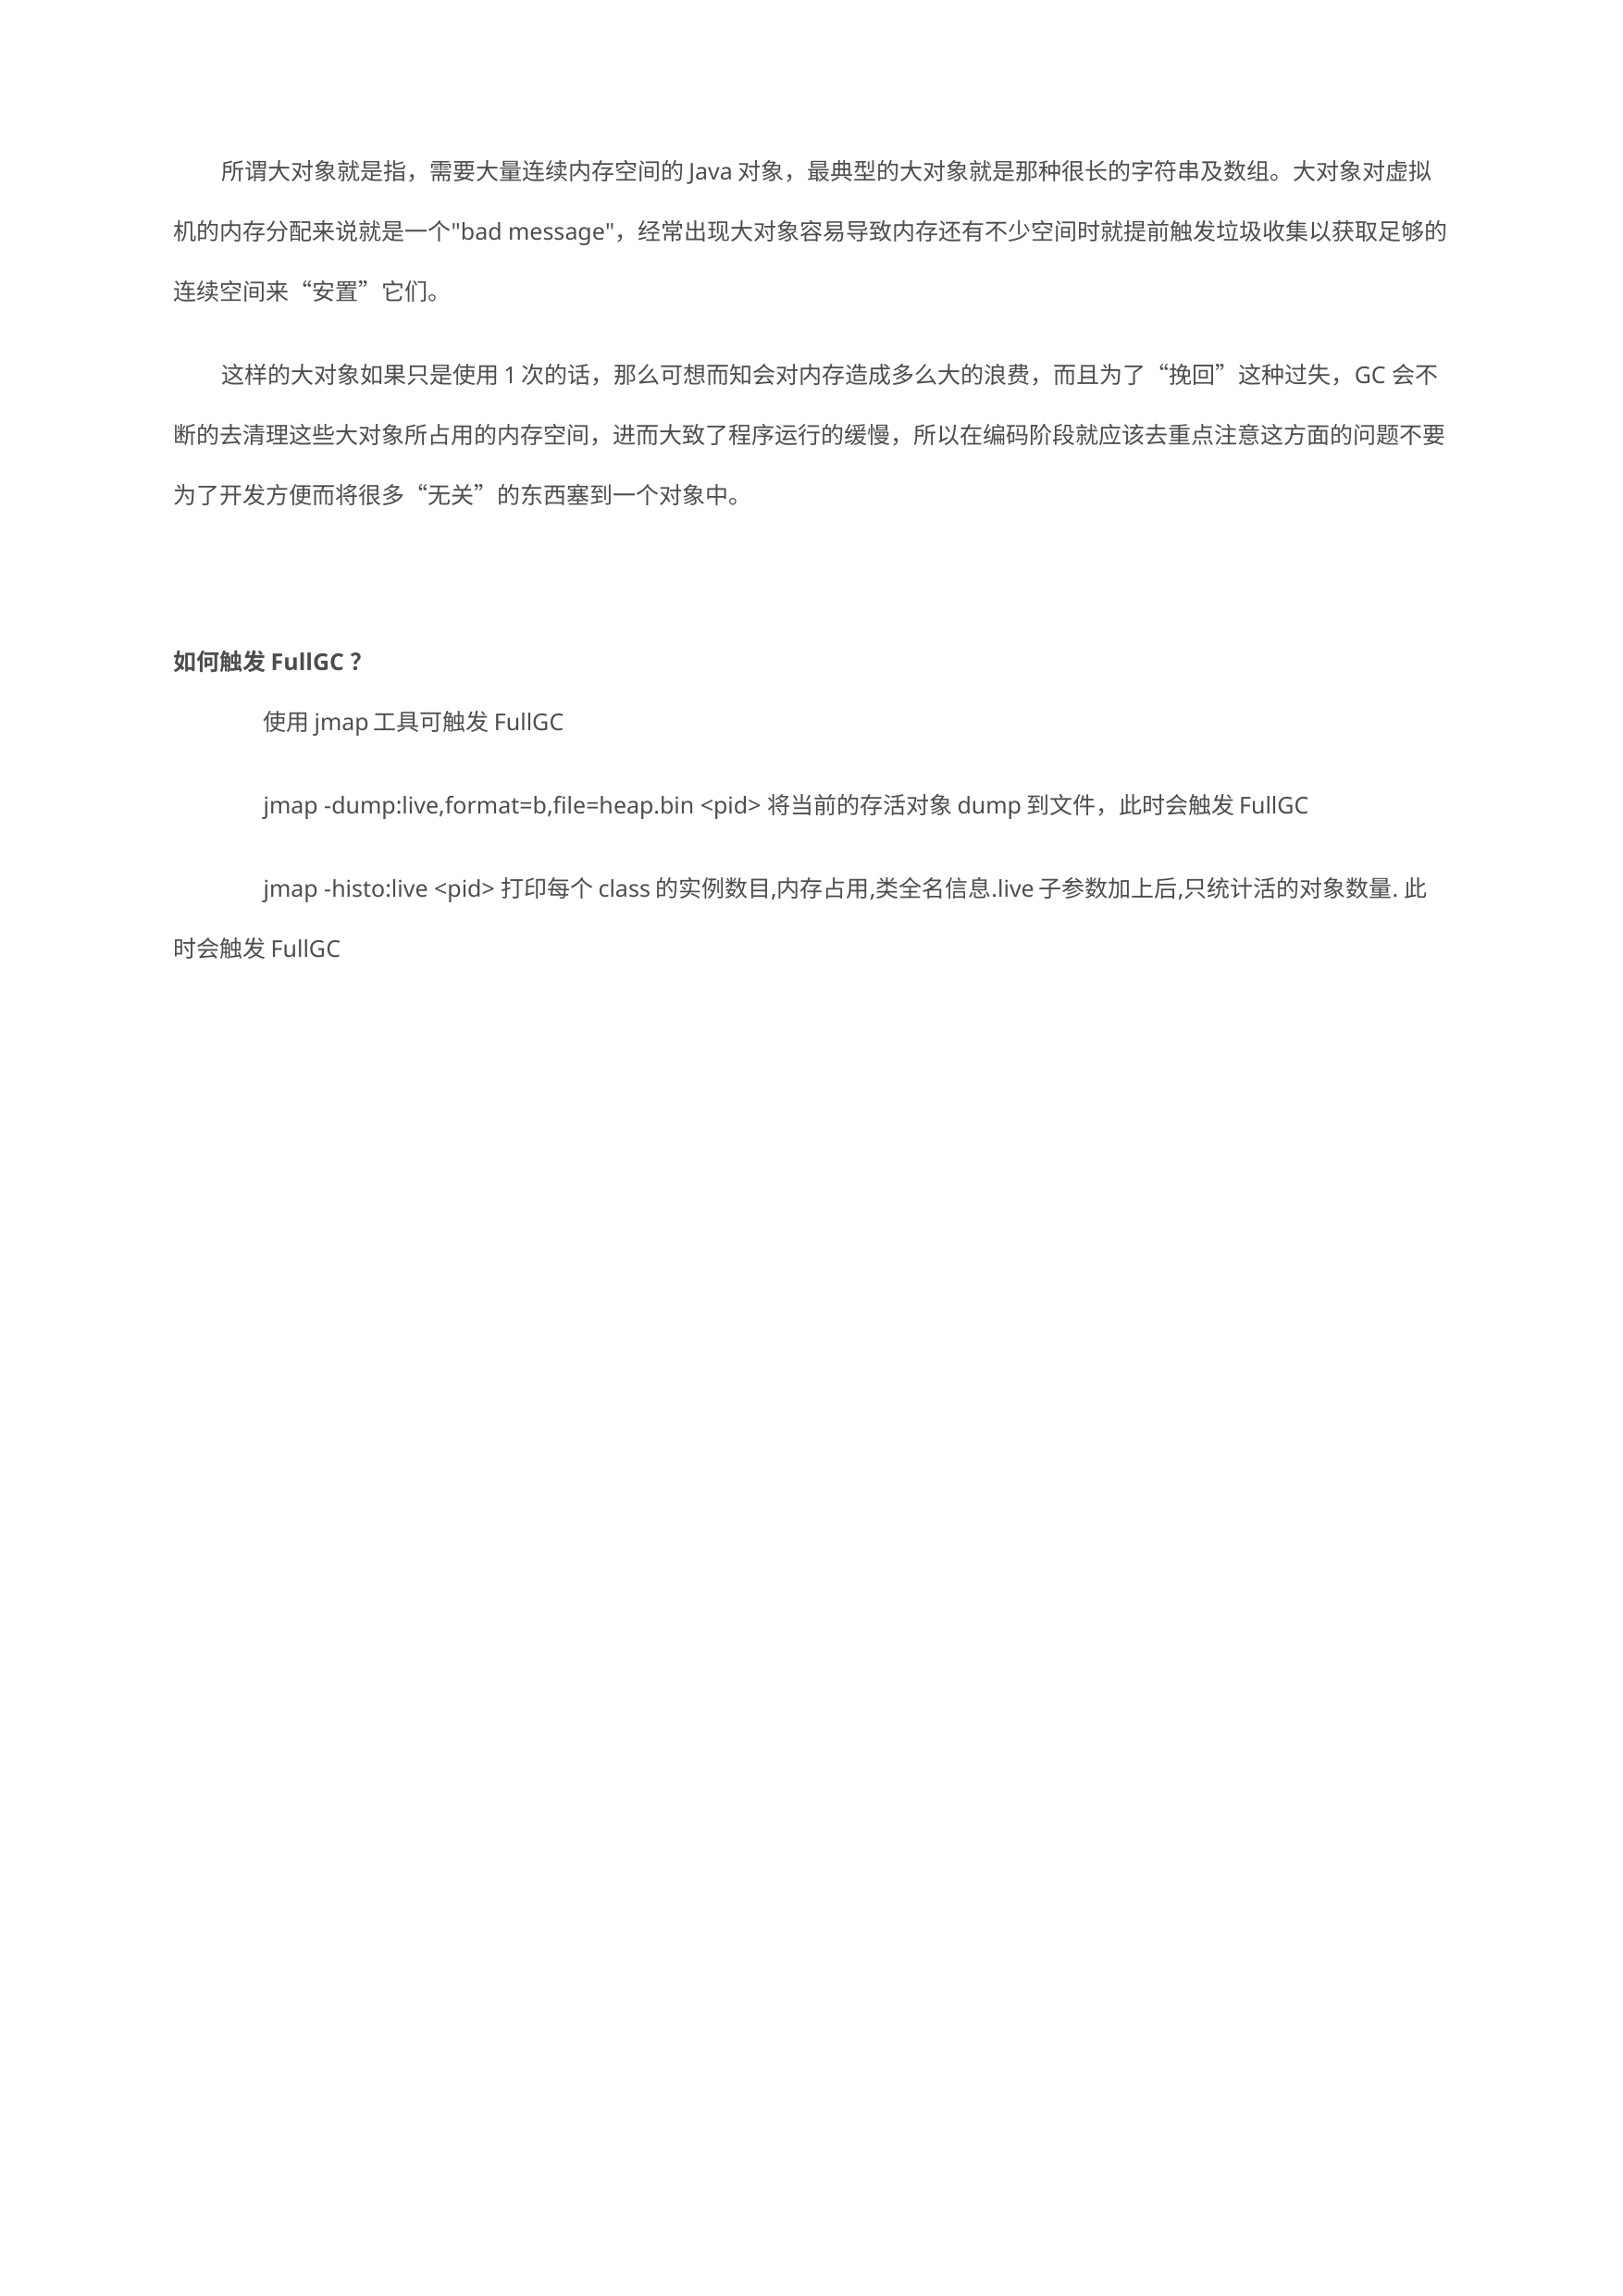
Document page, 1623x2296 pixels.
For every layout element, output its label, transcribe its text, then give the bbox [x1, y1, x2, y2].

text 使用jmap工具可触发FullGC [173, 690, 1449, 751]
text 这样的大对象如果只是使用1次的话，那么可想而知会对内存造成多么大的浪费，而且为了“挽回”这种过失，GC 会不断的去清理这些大对象所占用的内存空间，进而大致了程序运行的缓慢，所以在编码阶段就应该去重点注意这方面的问题不要为了开发方便而将很多“无关”的东西塞到一个对象中。 [173, 343, 1449, 524]
text jmap -dump:live,format=b,file=heap.bin <pid> 将当前的存活对象dump到文件，此时会触发FullGC [173, 774, 1449, 834]
text jmap -histo:live <pid> 打印每个class的实例数目,内存占用,类全名信息.live子参数加上后,只统计活的对象数量. 此时会触发FullGC [173, 857, 1449, 977]
text 如何触发FullGC ？ [173, 630, 1449, 690]
text 所谓大对象就是指，需要大量连续内存空间的Java对象，最典型的大对象就是那种很长的字符串及数组。大对象对虚拟机的内存分配来说就是一个"bad message"，经常出现大对象容易导致内存还有不少空间时就提前触发垃圾收集以获取足够的连续空间来“安置”它们。 [173, 140, 1449, 320]
